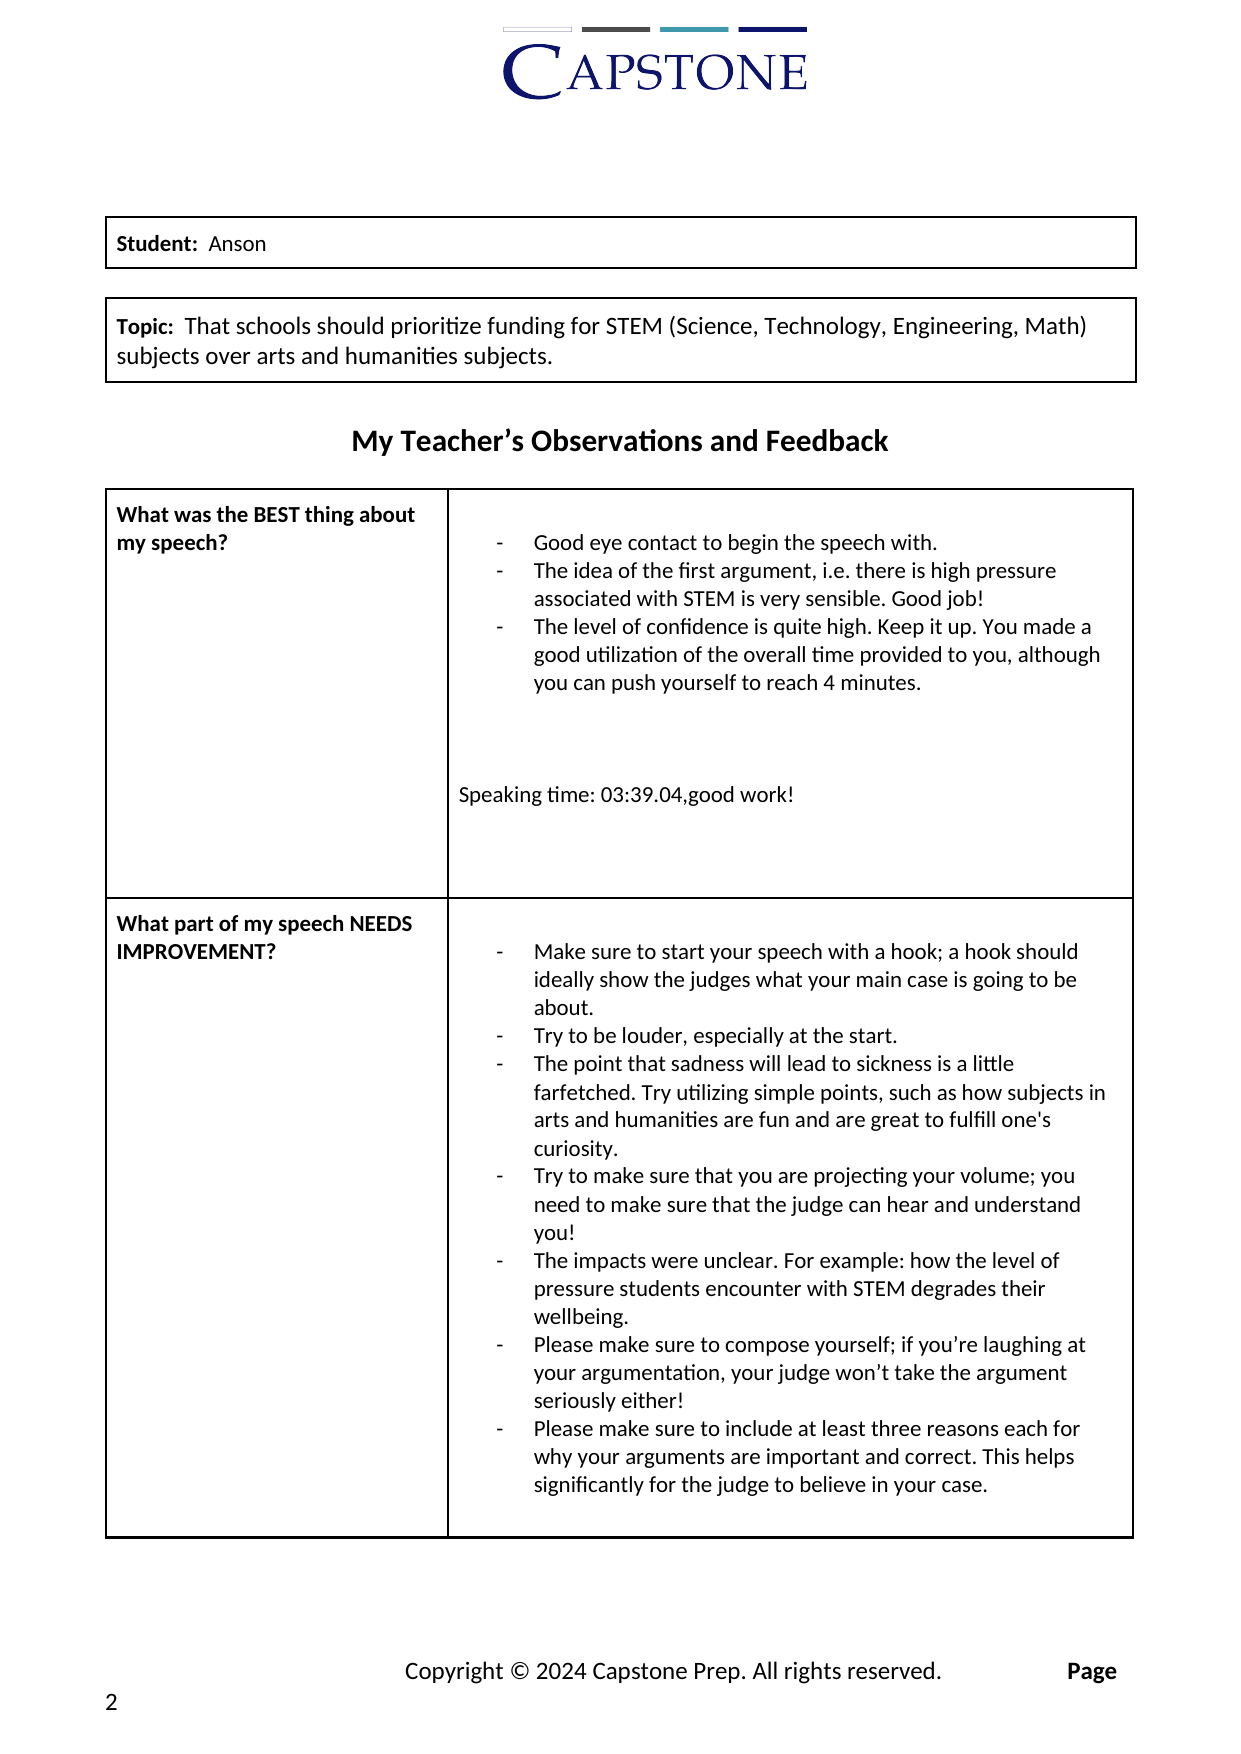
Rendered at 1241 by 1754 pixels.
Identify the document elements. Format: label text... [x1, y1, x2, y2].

table_header Student: Anson [107, 218, 1135, 267]
table_header Good eye contact to begin the speech with. The idea of the first argument, i.e. there is high pressure associated with STEM is very sensible. Good job! The level of confidence is quite high. Keep it up. You made a good utilization of the overall time provided to you, although you can push yourself to reach 4 minutes. Speaking time: 03:39.04,good work! [449, 490, 1132, 897]
table_header What was the BEST thing about my speech? [107, 490, 447, 897]
table_cell Make sure to start your speech with a hook; a hook should ideally show the judges what your main case is going to be about. Try to be louder, especially at the start. The point that sadness will lead to sickness is a little farfetched. Try utilizing simple points, such as how subjects in arts and humanities are fun and are great to fulfill one's curiosity. Try to make sure that you are projecting your volume; you need to make sure that the judge can hear and understand you! The impacts were unclear. For example: how the level of pressure students encounter with STEM degrades their wellbeing. Please make sure to compose yourself; if you’re laughing at your argumentation, your judge won’t take the argument seriously either! Please make sure to include at least three reasons each for why your arguments are important and correct. This helps significantly for the judge to believe in your case. [449, 899, 1132, 1536]
table_header Topic: That schools should prioritize funding for STEM (Science, Technology, Engineering, Math) subjects over arts and humanities subjects. [107, 299, 1135, 381]
text My Teacher’s Observations and Feedback [105, 421, 1135, 459]
picture [495, 18, 816, 106]
table_cell What part of my speech NEEDS IMPROVEMENT? [107, 899, 447, 1536]
